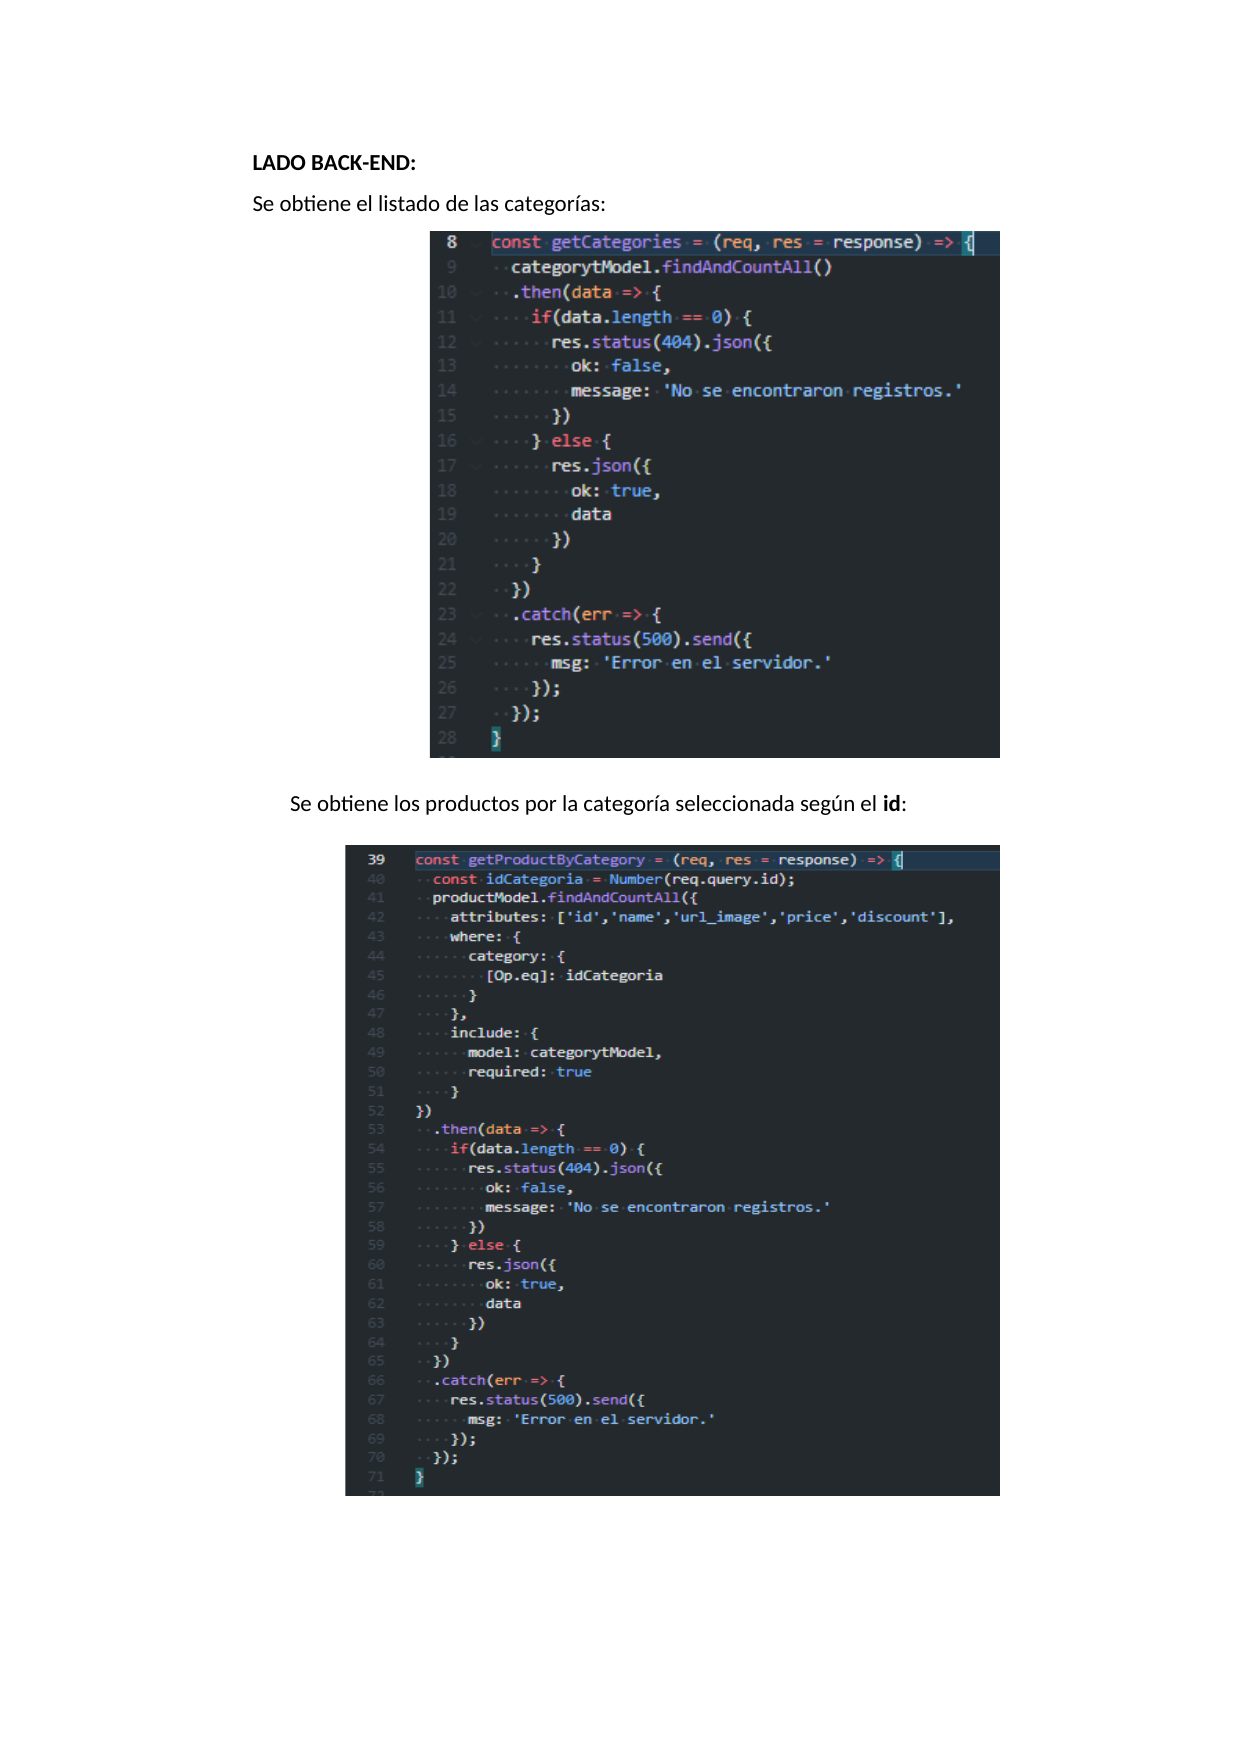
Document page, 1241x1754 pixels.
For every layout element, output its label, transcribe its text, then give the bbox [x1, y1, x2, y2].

text Se obtiene los productos por la categoría seleccionada según el id: [177, 789, 1063, 817]
list Se obtiene el listado de las categorías: [252, 189, 1063, 218]
list LADO BACK-END: [252, 148, 1063, 176]
picture [345, 845, 1000, 1496]
picture [429, 231, 1000, 758]
